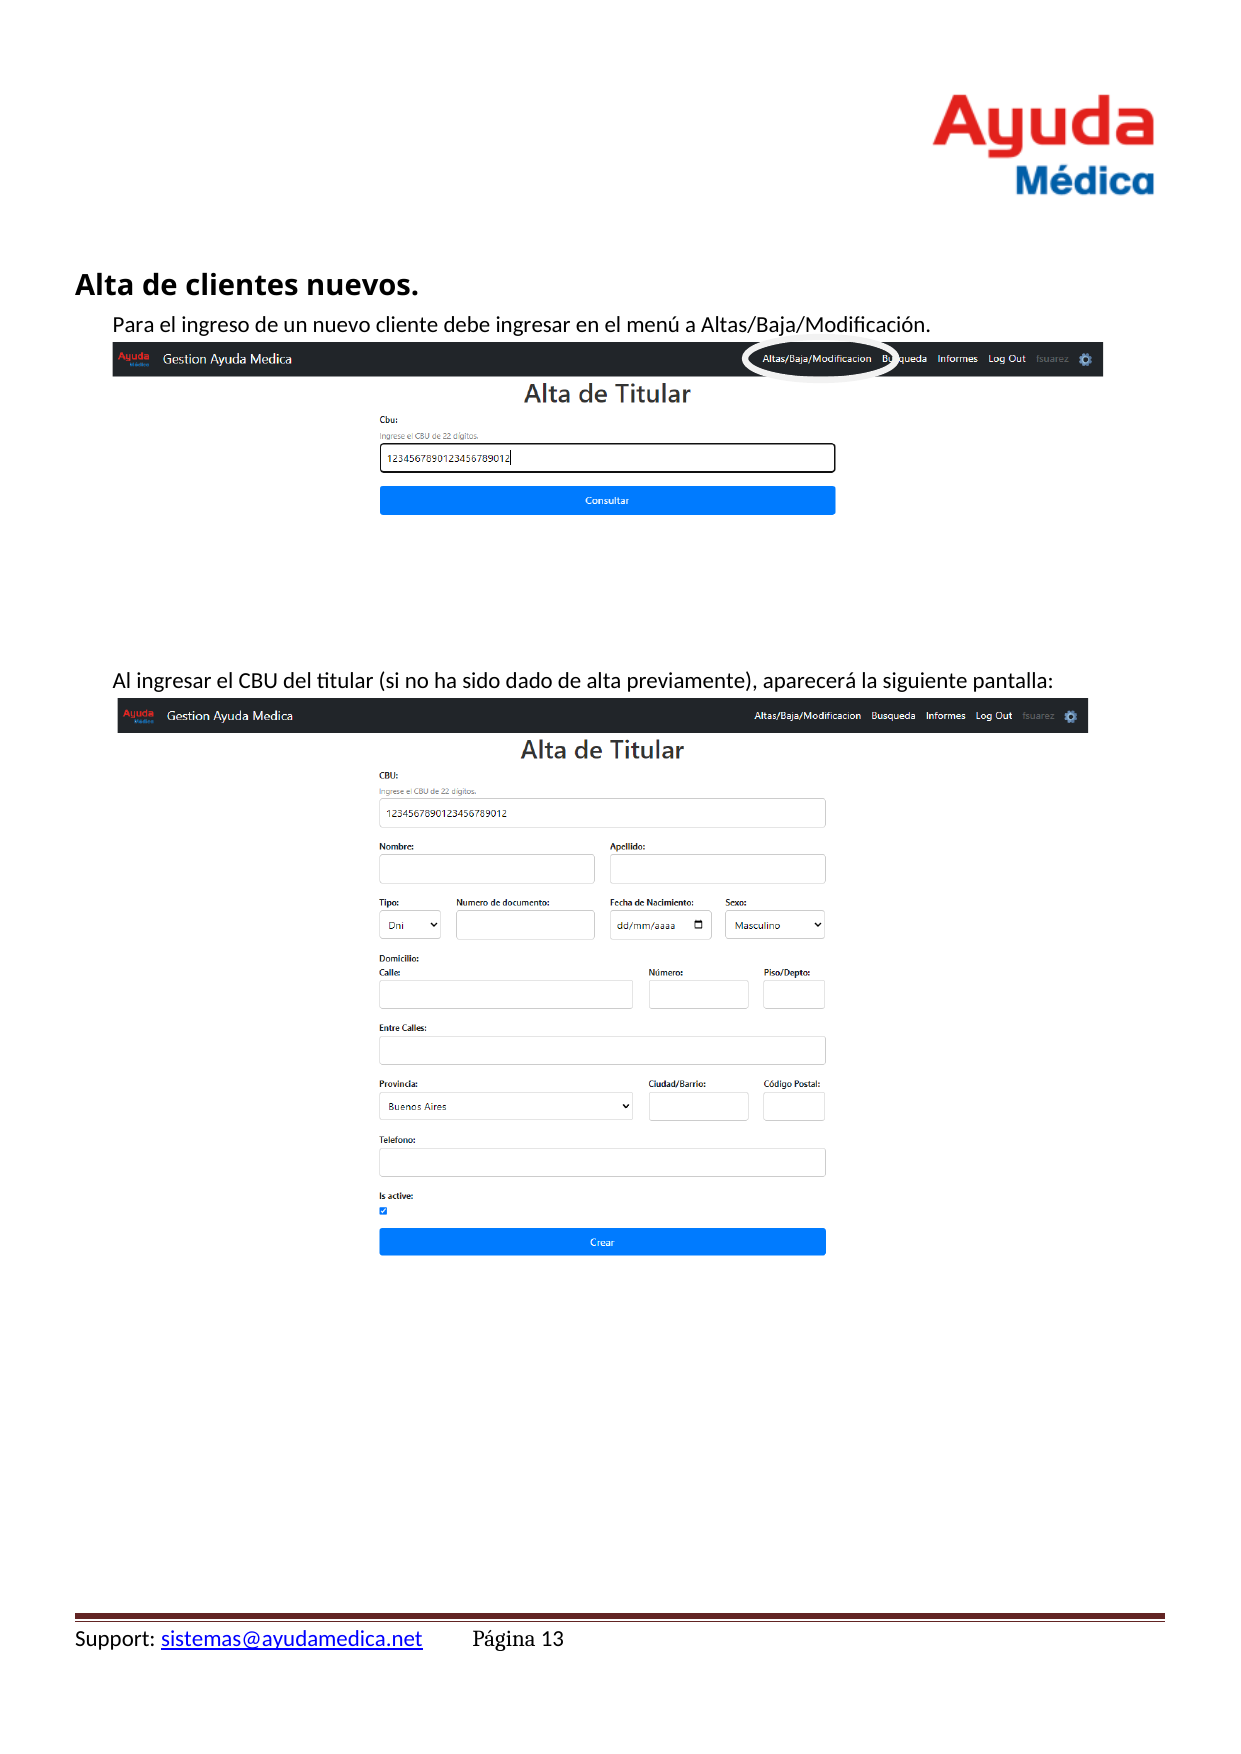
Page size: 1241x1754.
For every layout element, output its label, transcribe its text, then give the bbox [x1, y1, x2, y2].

picture [112, 342, 1104, 663]
subtitle Alta de clientes nuevos. [75, 264, 1165, 304]
picture [749, 342, 893, 376]
picture [900, 73, 1166, 215]
list Al ingresar el CBU del titular (si no ha sido dado de alta previamente), aparecerá la siguiente pantalla: [112, 667, 1165, 694]
picture [117, 698, 1089, 1341]
list Para el ingreso de un nuevo cliente debe ingresar en el menú a Altas/Baja/Modificación. [112, 310, 1165, 338]
